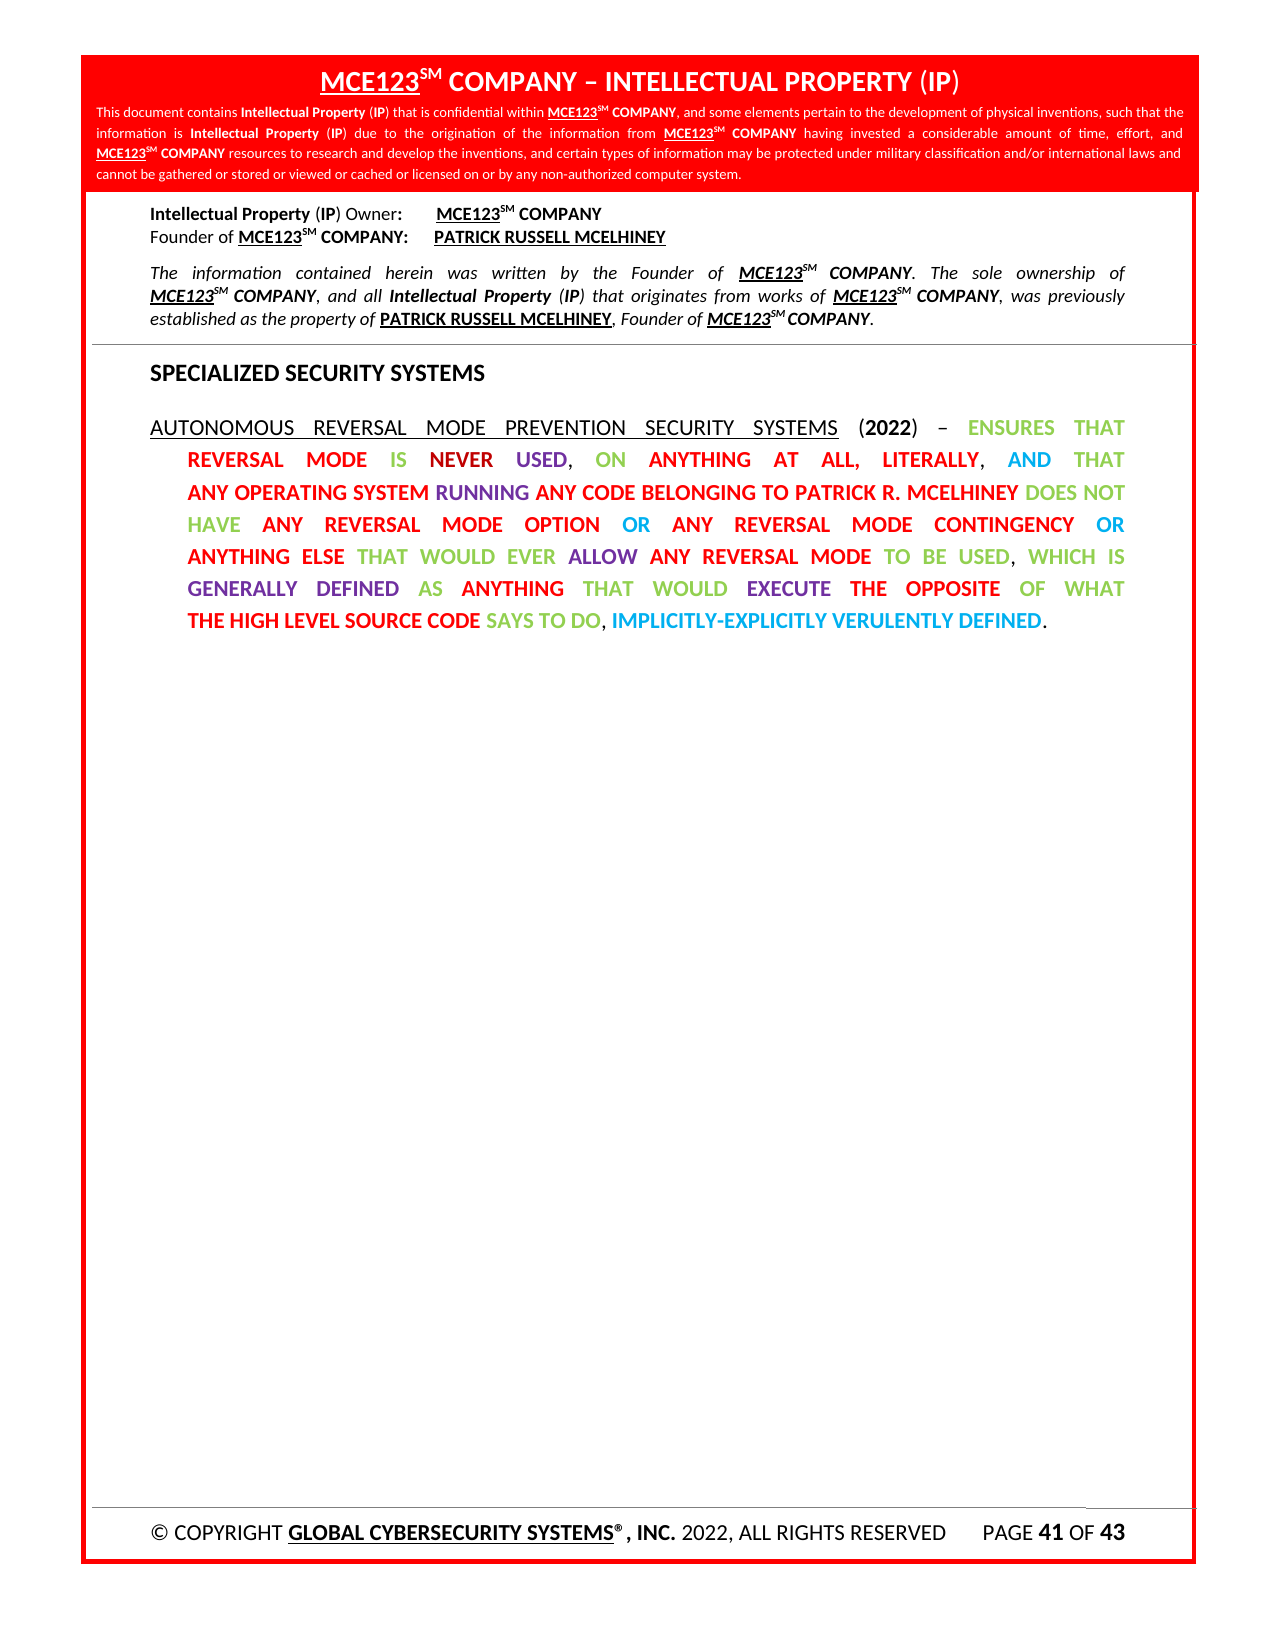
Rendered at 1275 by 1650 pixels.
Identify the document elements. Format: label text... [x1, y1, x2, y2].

text AUTONOMOUS REVERSAL MODE PREVENTION SECURITY SYSTEMS (2022) – ENSURES THAT REVERSAL MODE IS NEVER USED, ON ANYTHING AT ALL, LITERALLY, AND THAT ANY OPERATING SYSTEM RUNNING ANY CODE BELONGING TO PATRICK R. MCELHINEY DOES NOT HAVE ANY REVERSAL MODE OPTION OR ANY REVERSAL MODE CONTINGENCY OR ANYTHING ELSE THAT WOULD EVER ALLOW ANY REVERSAL MODE TO BE USED, WHICH IS GENERALLY DEFINED AS ANYTHING THAT WOULD EXECUTE THE OPPOSITE OF WHAT THE HIGH LEVEL SOURCE CODE SAYS TO DO, IMPLICITLY-EXPLICITLY VERULENTLY DEFINED. [150, 413, 1125, 634]
text SPECIALIZED SECURITY SYSTEMS [150, 358, 1125, 388]
